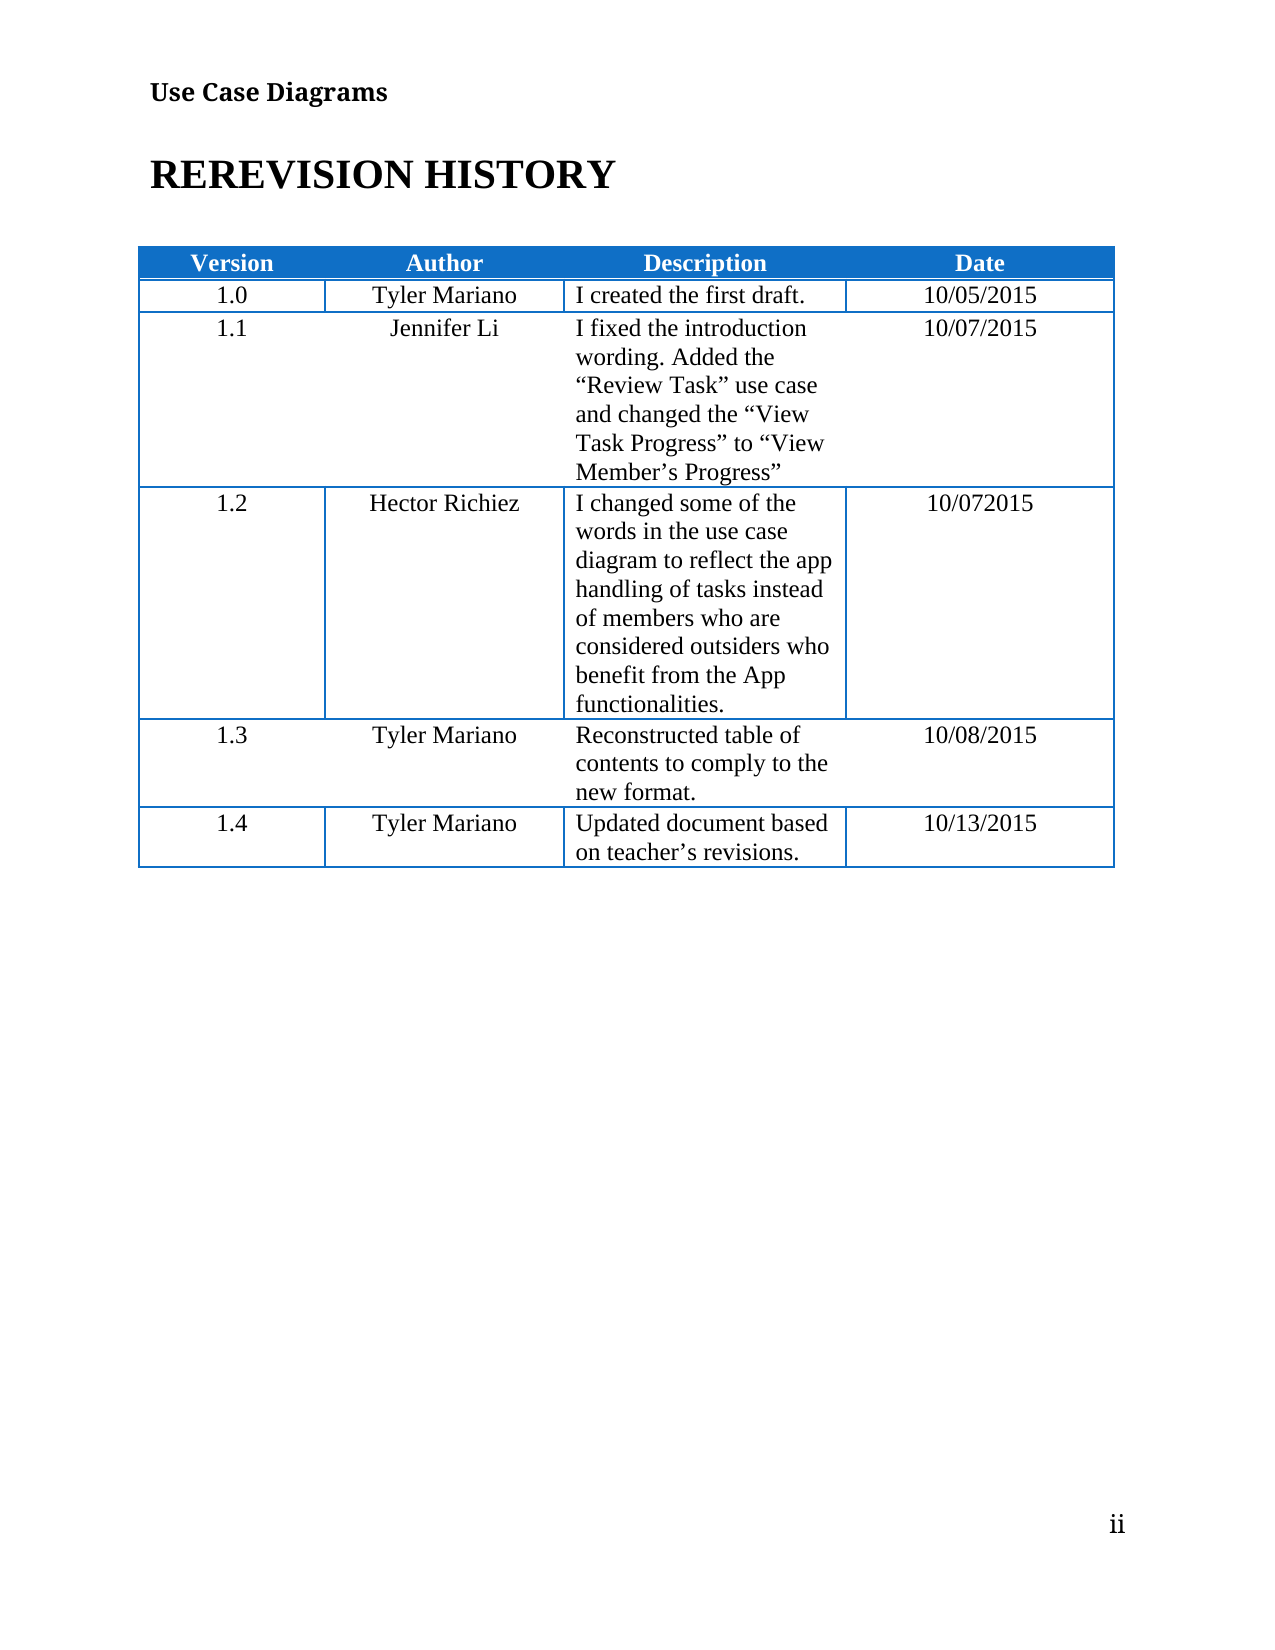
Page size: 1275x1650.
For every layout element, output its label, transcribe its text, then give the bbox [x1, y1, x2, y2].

table_cell 1.3 [140, 720, 325, 806]
table_cell 1.4 [140, 808, 324, 866]
table_header Description [564, 248, 846, 278]
table_cell 10/072015 [847, 488, 1113, 718]
table_cell 10/05/2015 [847, 281, 1113, 311]
table_cell 10/13/2015 [847, 808, 1113, 866]
table_cell Tyler Mariano [325, 720, 564, 806]
table_cell 1.2 [140, 488, 324, 718]
table_cell Updated document based on teacher’s revisions. [565, 808, 845, 866]
table_cell Tyler Mariano [326, 281, 563, 311]
table_cell 1.0 [140, 281, 324, 311]
table_cell 1.1 [140, 313, 325, 486]
table_cell Tyler Mariano [326, 808, 563, 866]
table_header Author [325, 248, 564, 278]
table_cell 10/08/2015 [846, 720, 1113, 806]
text REREVISION HISTORY [150, 150, 1125, 198]
table_cell Jennifer Li [325, 313, 564, 486]
table_cell I changed some of the words in the use case diagram to reflect the app handling of tasks instead of members who are considered outsiders who benefit from the App functionalities. [565, 488, 845, 718]
table_cell I fixed the introduction wording. Added the “Review Task” use case and changed the “View Task Progress” to “View Member’s Progress” [564, 313, 846, 486]
table_cell 10/07/2015 [846, 313, 1113, 486]
table_header Version [140, 248, 325, 278]
table_header Date [846, 248, 1113, 278]
table_cell Reconstructed table of contents to comply to the new format. [564, 720, 846, 806]
table_cell Hector Richiez [326, 488, 563, 718]
table_cell I created the first draft. [565, 281, 845, 311]
